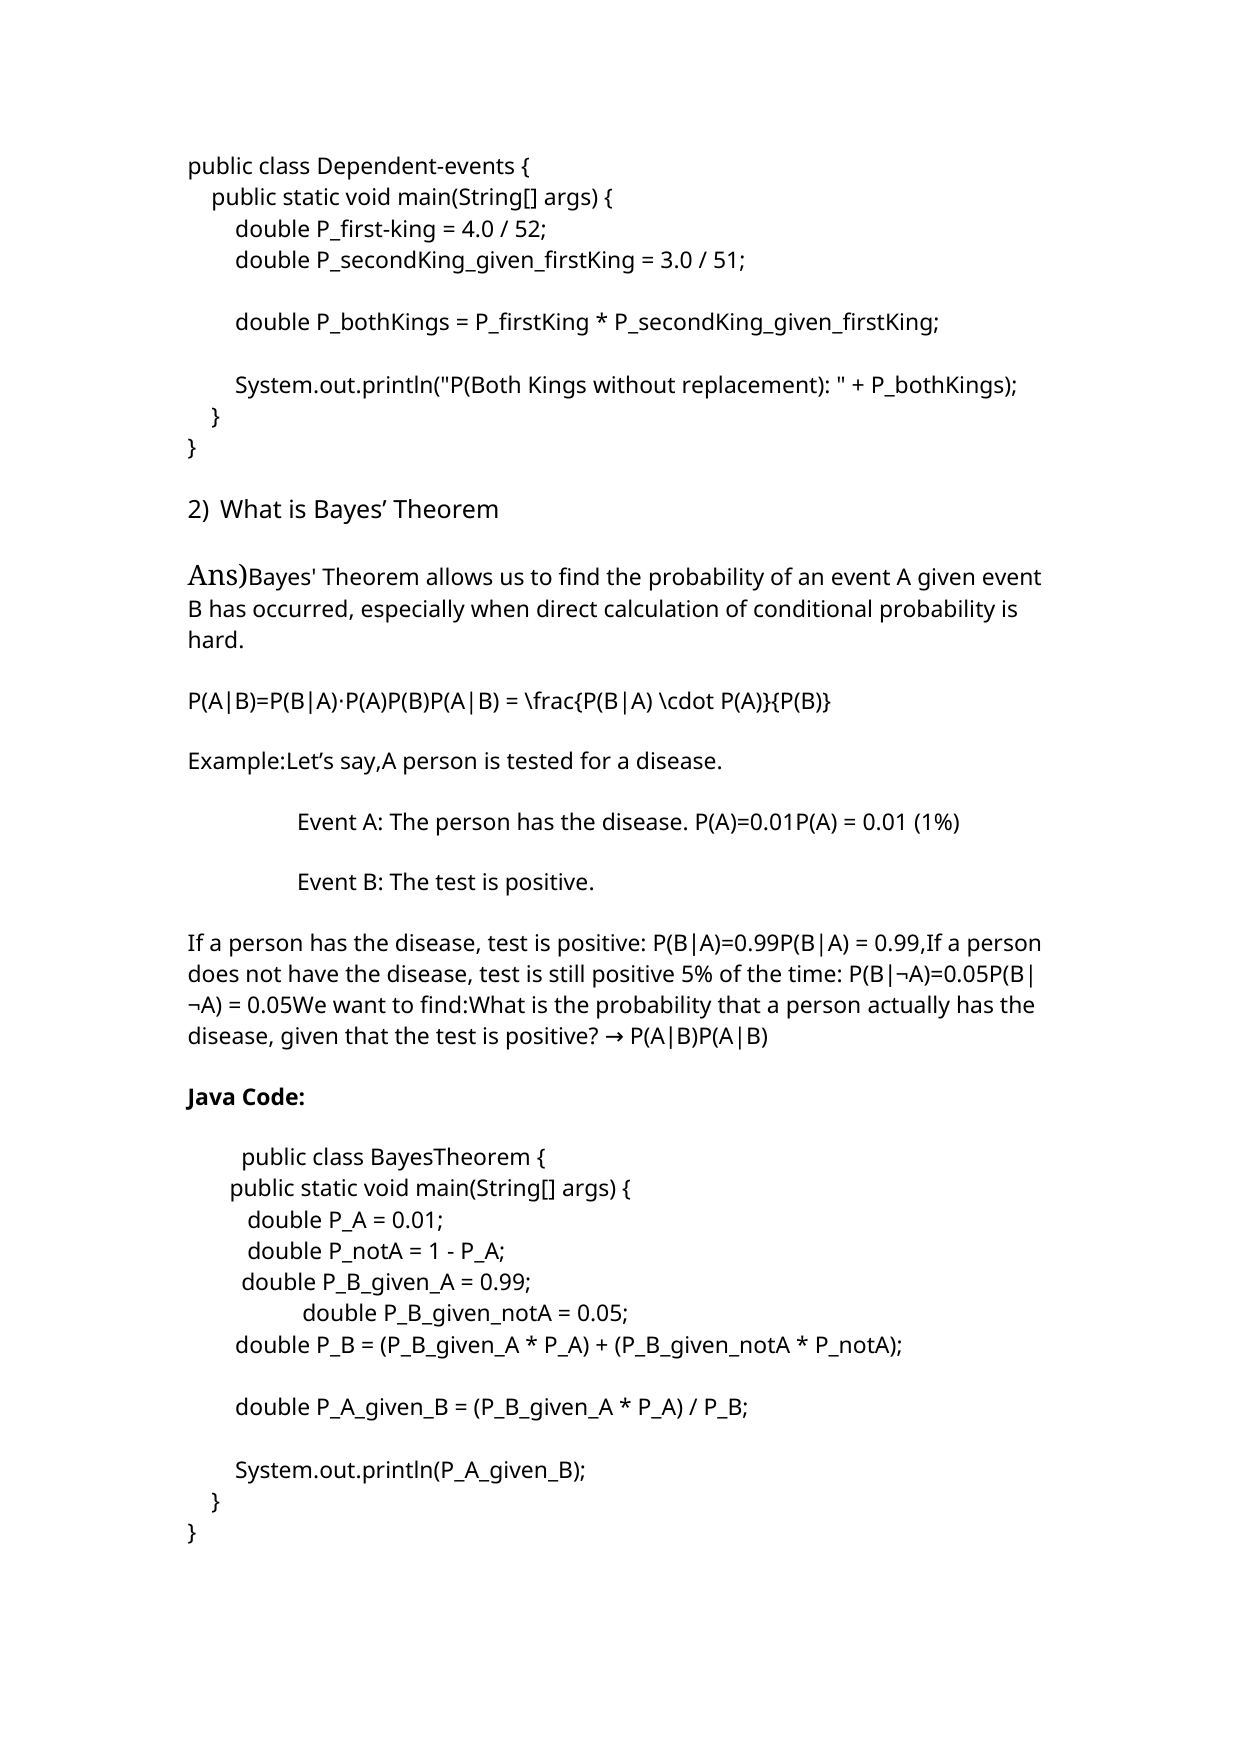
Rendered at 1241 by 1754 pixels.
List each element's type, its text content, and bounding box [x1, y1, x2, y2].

text double P_B = (P_B_given_A * P_A) + (P_B_given_notA * P_notA); [187, 1329, 1053, 1360]
subtitle Example:Let’s say,A person is tested for a disease. [187, 745, 1053, 777]
text public static void main(String[] args) { [187, 181, 1053, 212]
text double P_secondKing_given_firstKing = 3.0 / 51; [187, 244, 1053, 275]
text double P_notA = 1 - P_A; [187, 1235, 1053, 1266]
text System.out.println(P_A_given_B); [187, 1454, 1053, 1485]
text public class Dependent-events { [187, 150, 1053, 181]
text public class BayesTheorem { [187, 1141, 1053, 1172]
text double P_A_given_B = (P_B_given_A * P_A) / P_B; [187, 1391, 1053, 1422]
text Event B: The test is positive. [262, 866, 1053, 897]
text } [187, 400, 1053, 431]
text } [187, 431, 1053, 462]
text If a person has the disease, test is positive: P(B∣A)=0.99P(B|A) = 0.99,If a person does not have the disease, test is still positive 5% of the time: P(B∣¬A)=0.05P(B|¬A) = 0.05We want to find:What is the probability that a person actually has the disease, given that the test is positive? → P(A∣B)P(A|B) [187, 927, 1053, 1052]
text double P_B_given_notA = 0.05; [187, 1297, 1053, 1329]
text double P_B_given_A = 0.99; [187, 1266, 1053, 1297]
text } [187, 1516, 1053, 1547]
text Event A: The person has the disease. P(A)=0.01P(A) = 0.01 (1%) [262, 806, 1053, 837]
text } [187, 1485, 1053, 1516]
text double P_bothKings = P_firstKing * P_secondKing_given_firstKing; [187, 306, 1053, 337]
text double P_A = 0.01; [187, 1204, 1053, 1235]
text System.out.println("P(Both Kings without replacement): " + P_bothKings); [187, 369, 1053, 400]
text public static void main(String[] args) { [187, 1172, 1053, 1204]
text double P_first-king = 4.0 / 52; [187, 212, 1053, 244]
subtitle Ans)Bayes' Theorem allows us to find the probability of an event A given event B has occurred, especially when direct calculation of conditional probability is hard. [187, 555, 1053, 656]
subtitle What is Bayes’ Theorem [187, 492, 1053, 526]
subtitle Java Code: [187, 1081, 1053, 1112]
text P(A∣B)=P(B∣A)⋅P(A)P(B)P(A|B) = \frac{P(B|A) \cdot P(A)}{P(B)} [187, 685, 1053, 716]
